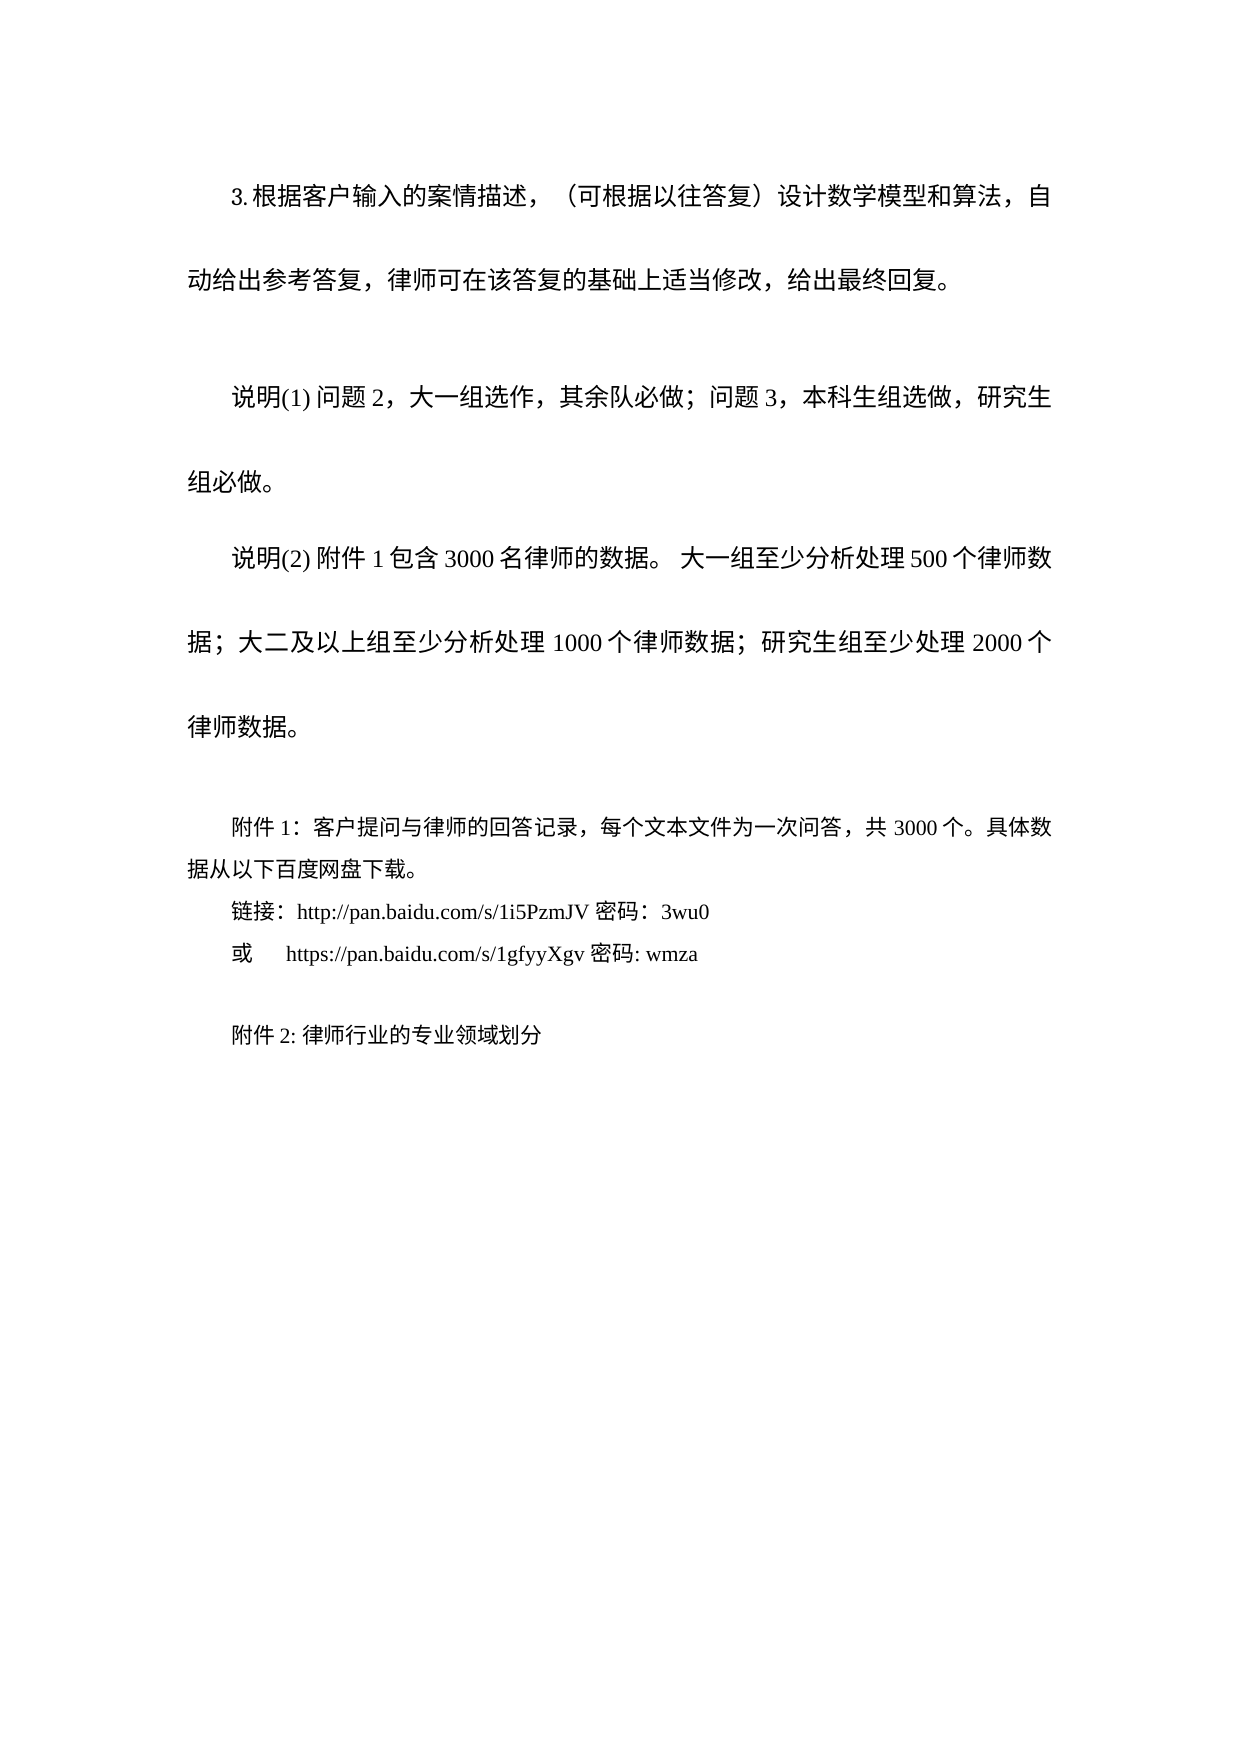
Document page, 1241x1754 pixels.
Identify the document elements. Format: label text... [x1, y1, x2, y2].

text 3. 根据客户输入的案情描述，（可根据以往答复）设计数学模型和算法，自动给出参考答复，律师可在该答复的基础上适当修改，给出最终回复。 [187, 162, 1053, 311]
text 说明(2) 附件1包含3000名律师的数据。 大一组至少分析处理500个律师数据；大二及以上组至少分析处理1000个律师数据；研究生组至少处理2000个律师数据。 [187, 524, 1053, 758]
text 说明(1) 问题2，大一组选作，其余队必做；问题3，本科生组选做，研究生组必做。 [187, 363, 1053, 513]
text 或 https://pan.baidu.com/s/1gfyyXgv 密码: wmza [187, 936, 1053, 968]
text 附件2: 律师行业的专业领域划分 [187, 1018, 1053, 1050]
text 附件1：客户提问与律师的回答记录，每个文本文件为一次问答，共3000个。具体数据从以下百度网盘下载。 [187, 809, 1053, 884]
text 链接：http://pan.baidu.com/s/1i5PzmJV 密码：3wu0 [187, 894, 1053, 926]
